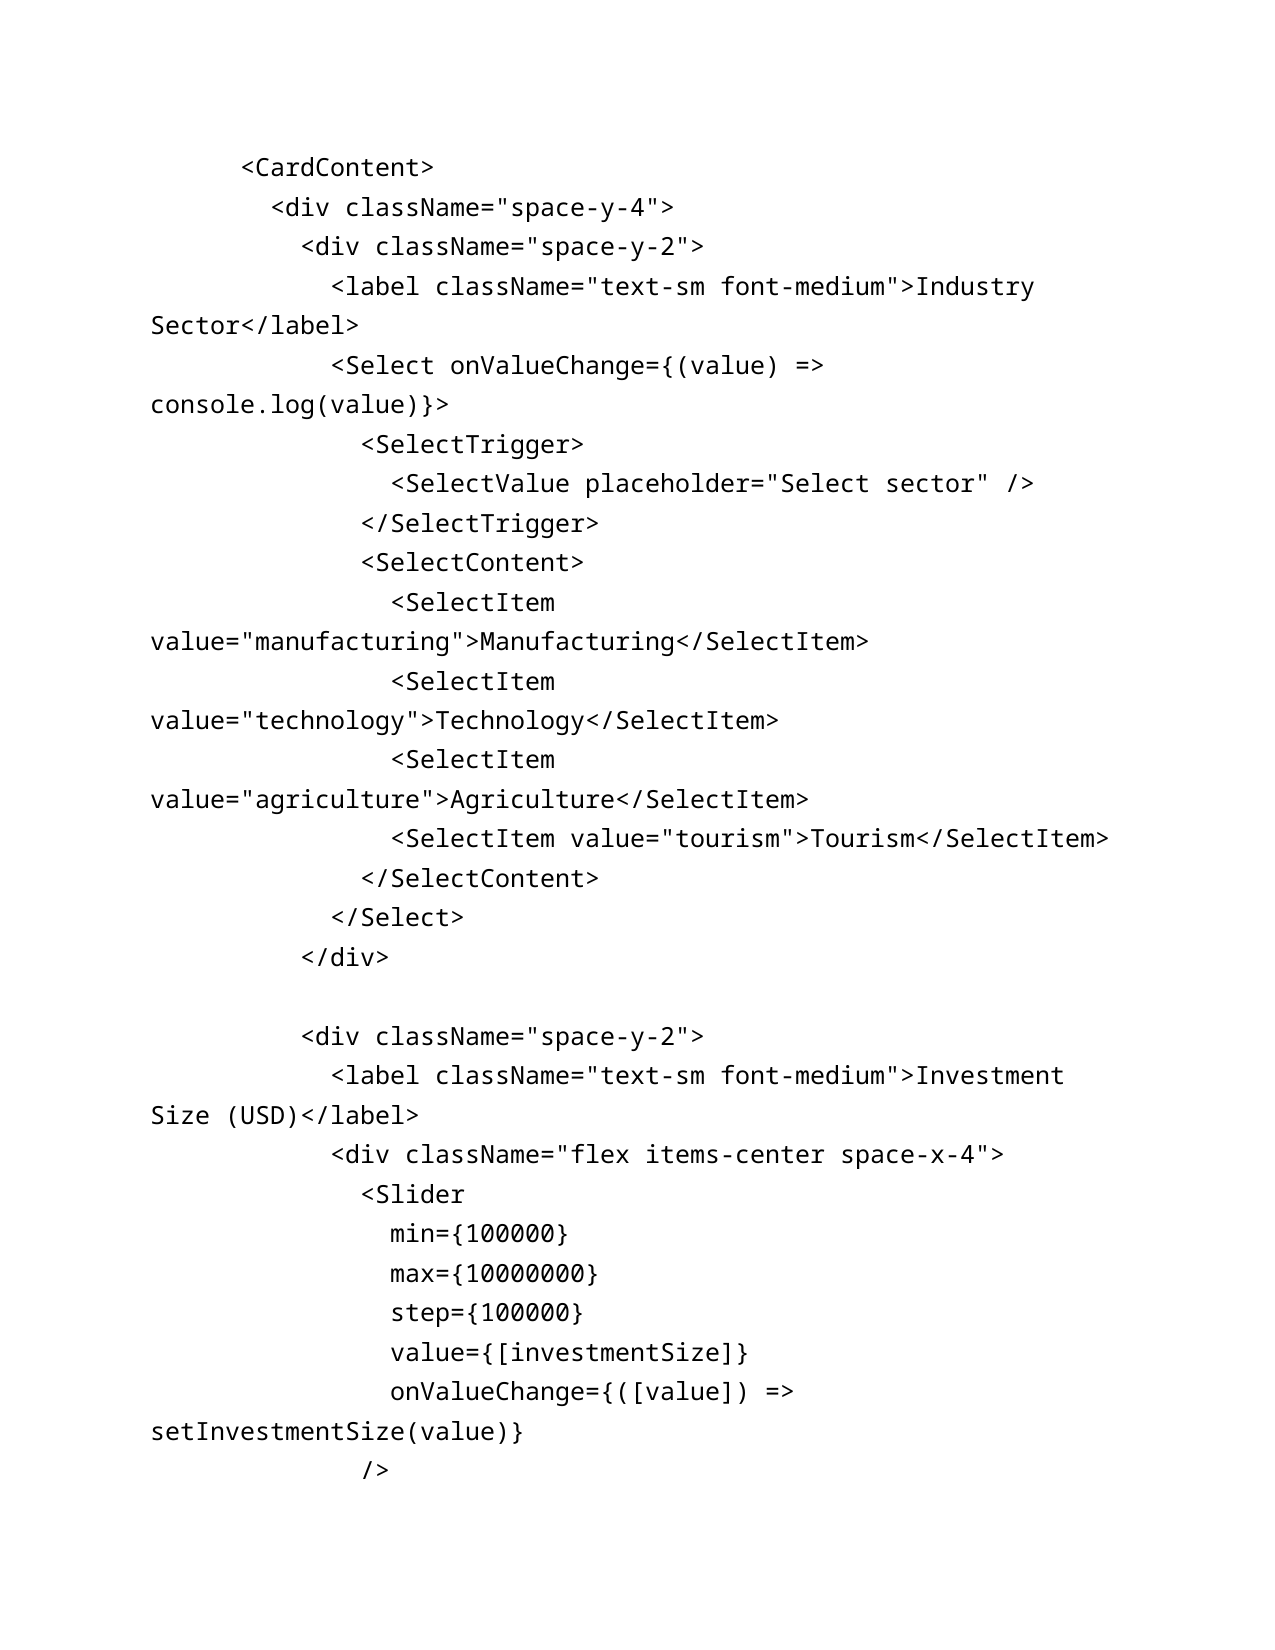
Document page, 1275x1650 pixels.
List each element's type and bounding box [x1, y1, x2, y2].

text [150, 150, 1125, 1487]
